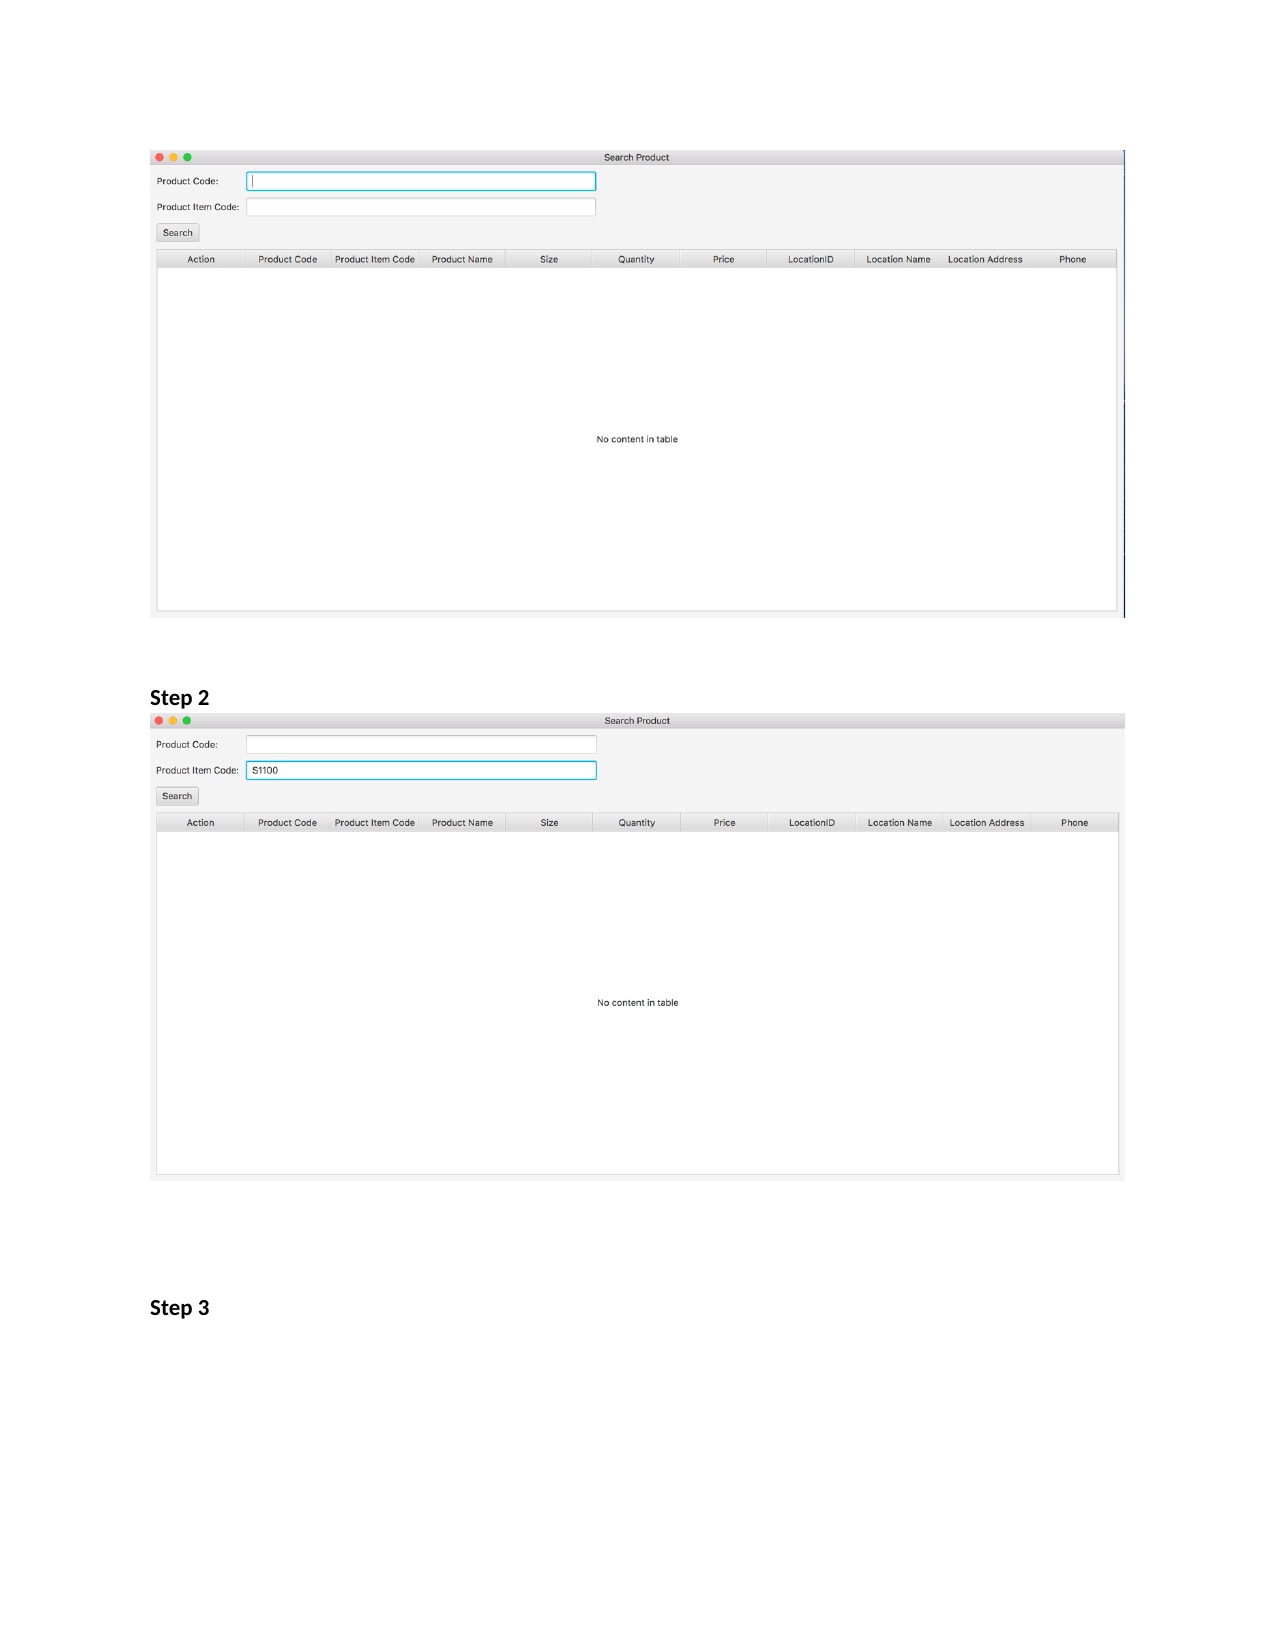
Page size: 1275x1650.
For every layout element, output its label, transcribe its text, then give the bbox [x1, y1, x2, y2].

text Step 2 [150, 683, 1125, 713]
picture [150, 713, 1125, 1181]
text Step 3 [150, 1293, 1125, 1321]
picture [150, 150, 1125, 618]
